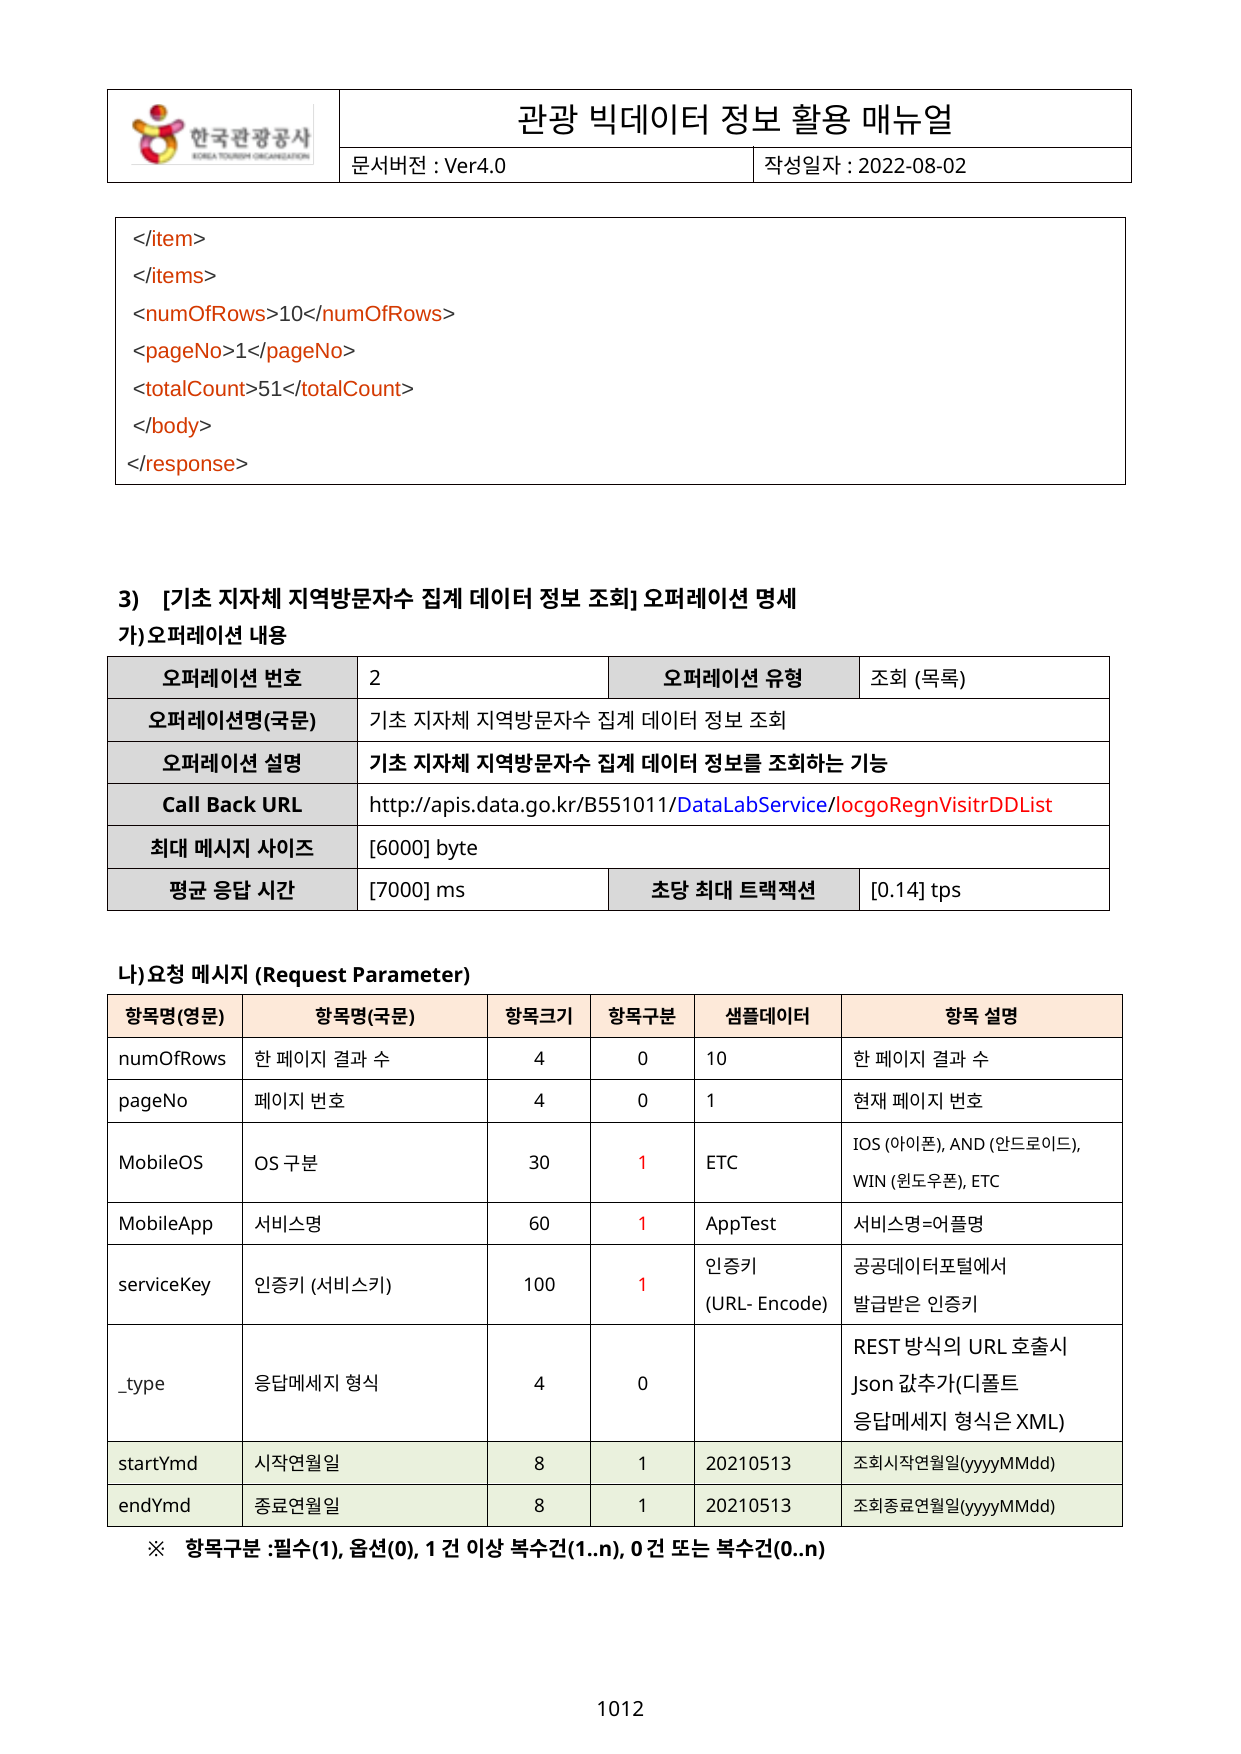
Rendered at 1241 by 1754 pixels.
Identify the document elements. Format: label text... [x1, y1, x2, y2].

table_cell 100 [488, 1245, 590, 1324]
table_cell MobileOS [108, 1123, 242, 1201]
table_cell ETC [695, 1123, 841, 1201]
list 오퍼레이션 내용 [110, 616, 1130, 656]
table_cell 페이지 번호 [243, 1080, 487, 1121]
table_cell 조회시작연월일(yyyyMMdd) [842, 1442, 1122, 1483]
subtitle [기초 지자체 지역방문자수 집계 데이터 정보 조회] 오퍼레이션 명세 [110, 577, 1130, 616]
table_cell 20210513 [695, 1485, 841, 1526]
table_cell 한 페이지 결과 수 [842, 1038, 1122, 1079]
table_cell 4 [488, 1080, 590, 1121]
table_cell [0.14] tps [860, 869, 1109, 910]
table_cell 20210513 [695, 1442, 841, 1483]
table_cell 0 [591, 1325, 694, 1441]
table_cell 시작연월일 [243, 1442, 487, 1483]
table_cell 한 페이지 결과 수 [243, 1038, 487, 1079]
table_cell 8 [488, 1485, 590, 1526]
table_cell 1 [591, 1442, 694, 1483]
table_cell endYmd [108, 1485, 242, 1526]
list 항목구분 :필수(1), 옵션(0), 1건 이상 복수건(1..n), 0건 또는 복수건(0..n) [139, 1527, 1130, 1568]
list 요청 메시지 (Request Parameter) [110, 953, 1130, 994]
table_cell 초당 최대 트랙잭션 [609, 869, 859, 910]
table_cell 1 [591, 1203, 694, 1244]
table_header 항목크기 [488, 995, 590, 1037]
table_cell 최대 메시지 사이즈 [108, 826, 357, 868]
table_cell http://apis.data.go.kr/B551011/DataLabService/locgoRegnVisitrDDList [358, 784, 1109, 825]
table_cell pageNo [108, 1080, 242, 1121]
table_cell 인증키 (서비스키) [243, 1245, 487, 1324]
picture [131, 104, 315, 167]
table_cell 1 [695, 1080, 841, 1121]
table_cell 현재 페이지 번호 [842, 1080, 1122, 1121]
table_cell [6000] byte [358, 826, 1109, 868]
table_cell OS 구분 [243, 1123, 487, 1201]
table_header 조회 (목록) [860, 657, 1109, 698]
table_header 항목명(영문) [108, 995, 242, 1037]
table_cell 0 [591, 1080, 694, 1121]
table_cell 서비스명=어플명 [842, 1203, 1122, 1244]
table_cell 1 [591, 1123, 694, 1201]
table_cell 응답메세지 형식 [243, 1325, 487, 1441]
table_header 항목명(국문) [243, 995, 487, 1037]
table_cell _type [108, 1325, 242, 1441]
table_cell 10 [695, 1038, 841, 1079]
table_header 오퍼레이션 유형 [609, 657, 859, 698]
table_cell 기초 지자체 지역방문자수 집계 데이터 정보를 조회하는 기능 [358, 742, 1109, 783]
table_cell 기초 지자체 지역방문자수 집계 데이터 정보 조회 [358, 699, 1109, 741]
table_cell 인증키 (URL- Encode) [695, 1245, 841, 1324]
table_cell MobileApp [108, 1203, 242, 1244]
table_header 오퍼레이션 번호 [108, 657, 357, 698]
table_header 2 [358, 657, 608, 698]
table_cell 8 [488, 1442, 590, 1483]
table_cell AppTest [695, 1203, 841, 1244]
table_cell 0 [591, 1038, 694, 1079]
table_cell 오퍼레이션 설명 [108, 742, 357, 783]
table_cell 종료연월일 [243, 1485, 487, 1526]
table_cell 4 [488, 1325, 590, 1441]
table_cell 오퍼레이션명(국문) [108, 699, 357, 741]
table_cell 1 [591, 1485, 694, 1526]
table_cell startYmd [108, 1442, 242, 1483]
table_cell 서비스명 [243, 1203, 487, 1244]
table_cell IOS (아이폰), AND (안드로이드), WIN (윈도우폰), ETC [842, 1123, 1122, 1201]
table_cell 30 [488, 1123, 590, 1201]
table_cell serviceKey [108, 1245, 242, 1324]
table_cell REST방식의 URL호출시 Json값추가(디폴트 응답메세지 형식은XML) [842, 1325, 1122, 1441]
table_header 항목구분 [591, 995, 694, 1037]
table_cell Call Back URL [108, 784, 357, 825]
table_header 항목 설명 [842, 995, 1122, 1037]
table_cell 평균 응답 시간 [108, 869, 357, 910]
table_cell 60 [488, 1203, 590, 1244]
table_header 샘플데이터 [695, 995, 841, 1037]
table_cell 공공데이터포털에서 발급받은 인증키 [842, 1245, 1122, 1324]
table_cell numOfRows [108, 1038, 242, 1079]
table_cell 1 [591, 1245, 694, 1324]
table_cell 4 [488, 1038, 590, 1079]
table_cell [695, 1325, 841, 1441]
table_cell [7000] ms [358, 869, 608, 910]
table_cell 조회종료연월일(yyyyMMdd) [842, 1485, 1122, 1526]
